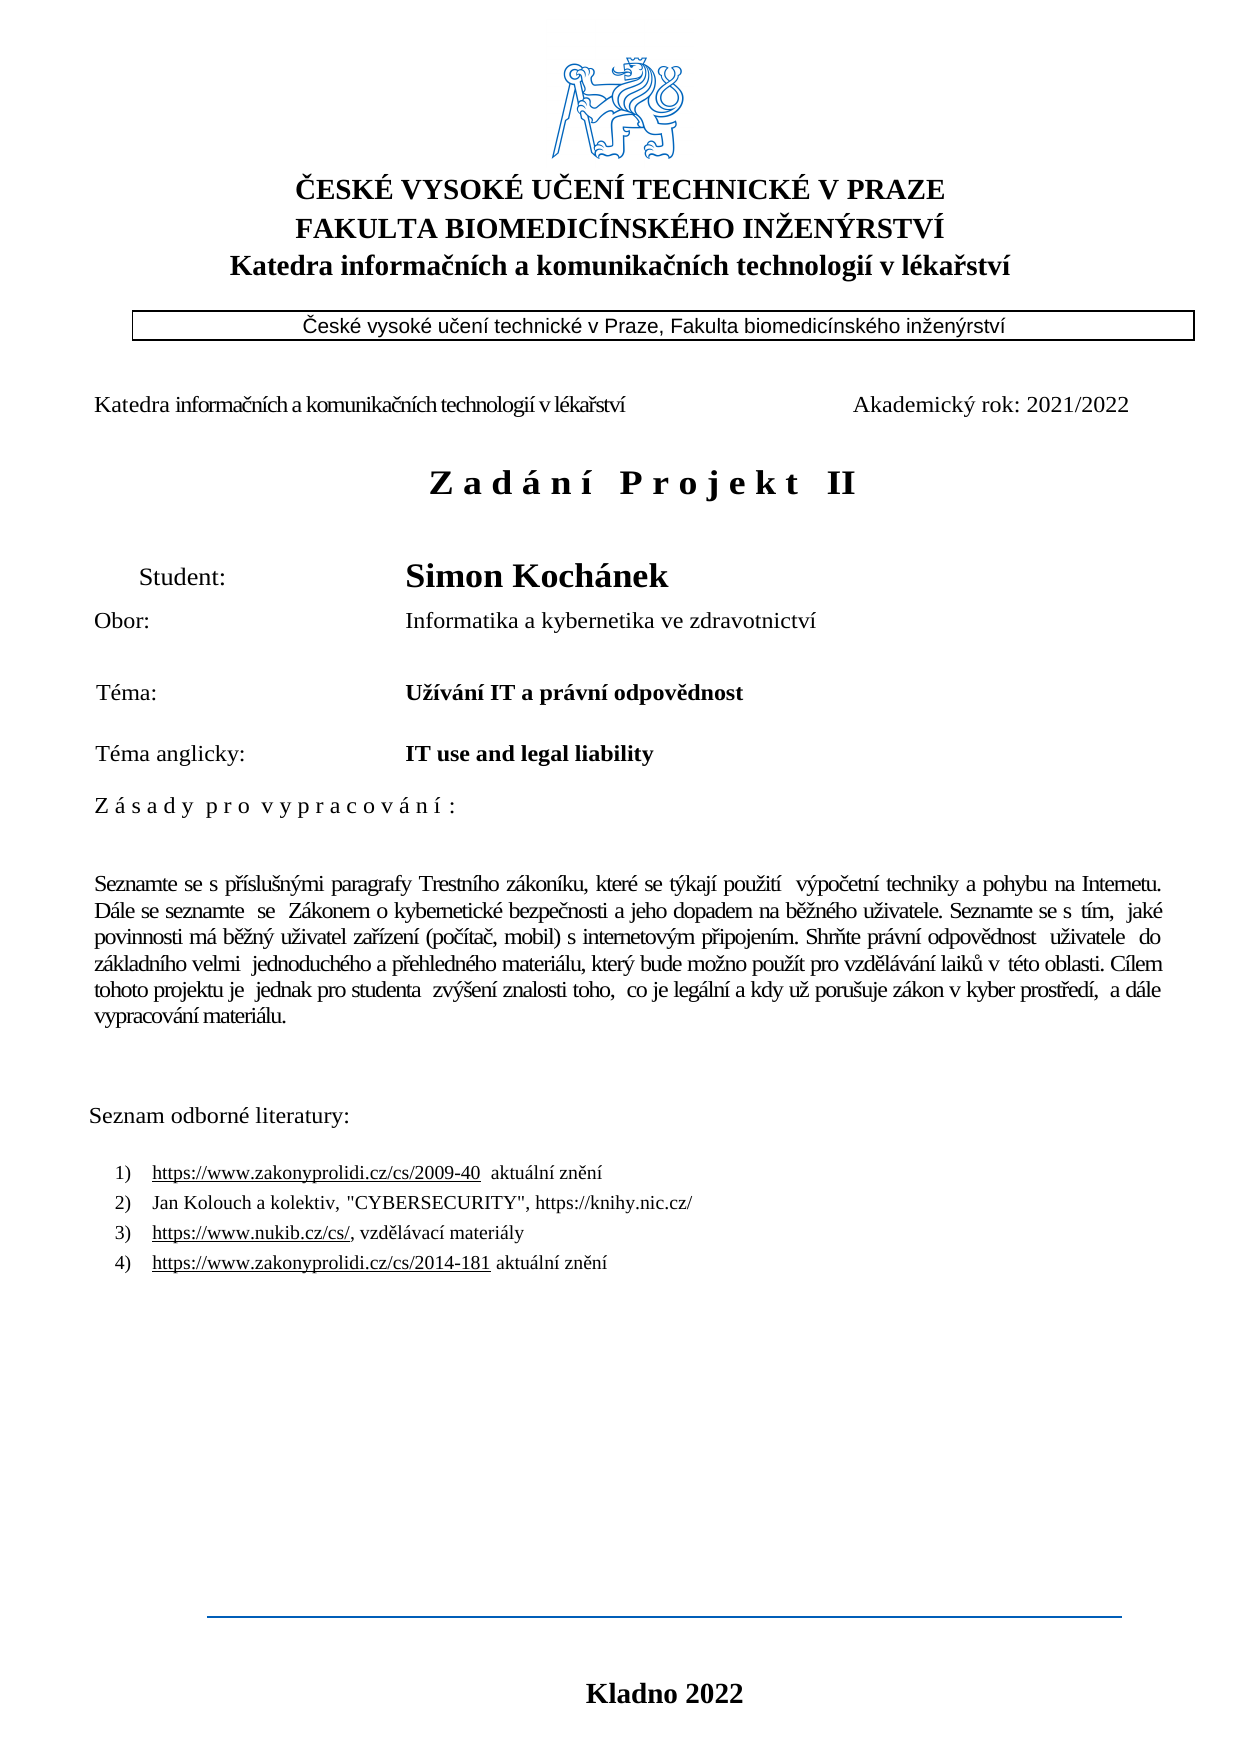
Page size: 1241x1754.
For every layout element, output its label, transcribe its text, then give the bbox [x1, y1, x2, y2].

list https://www.zakonyprolidi.cz/cs/2014-181 aktuální znění [114, 1251, 1170, 1273]
text Téma anglicky: IT use and legal liability [95, 741, 1169, 767]
text Z á s a d y p r o v y p r a c o v á n í : [94, 792, 948, 818]
text Seznam odborné literatury: [88, 1102, 1163, 1128]
list Jan Kolouch a kolektiv, "CYBERSECURITY", https://knihy.nic.cz/ [114, 1191, 1170, 1213]
text Student: Simon Kochánek [94, 559, 1163, 595]
text Seznamte se s příslušnými paragrafy Trestního zákoníku, které se týkají použití výpočetní techniky a pohybu na Internetu. Dále se seznamte se Zákonem o kybernetické bezpečnosti a jeho dopadem na běžného uživatele. Seznamte se s tím, jaké povinnosti má běžný uživatel zařízení (počítač, mobil) s internetovým připojením. Shrňte právní odpovědnost uživatele do základního velmi jednoduchého a přehledného materiálu, který bude možno použít pro vzdělávání laiků v této oblasti. Cílem tohoto projektu je jednak pro studenta zvýšení znalosti toho, co je legální a kdy už porušuje zákon v kyber prostředí, a dále vypracování materiálu. [94, 871, 1163, 1029]
text Katedra informačních a komunikačních technologií v lékařství Akademický rok: 2021/2022 [94, 392, 1163, 418]
text Z a d á n í P r o j e k t II [77, 466, 1163, 501]
text Obor: Informatika a kybernetika ve zdravotnictví [94, 607, 1163, 634]
list https://www.nukib.cz/cs/, vzdělávací materiály [114, 1221, 1170, 1244]
picture [546, 19, 694, 168]
text Téma: Užívání IT a právní odpovědnost [96, 678, 1163, 705]
list https://www.zakonyprolidi.cz/cs/2009-40 aktuální znění [114, 1161, 1170, 1184]
